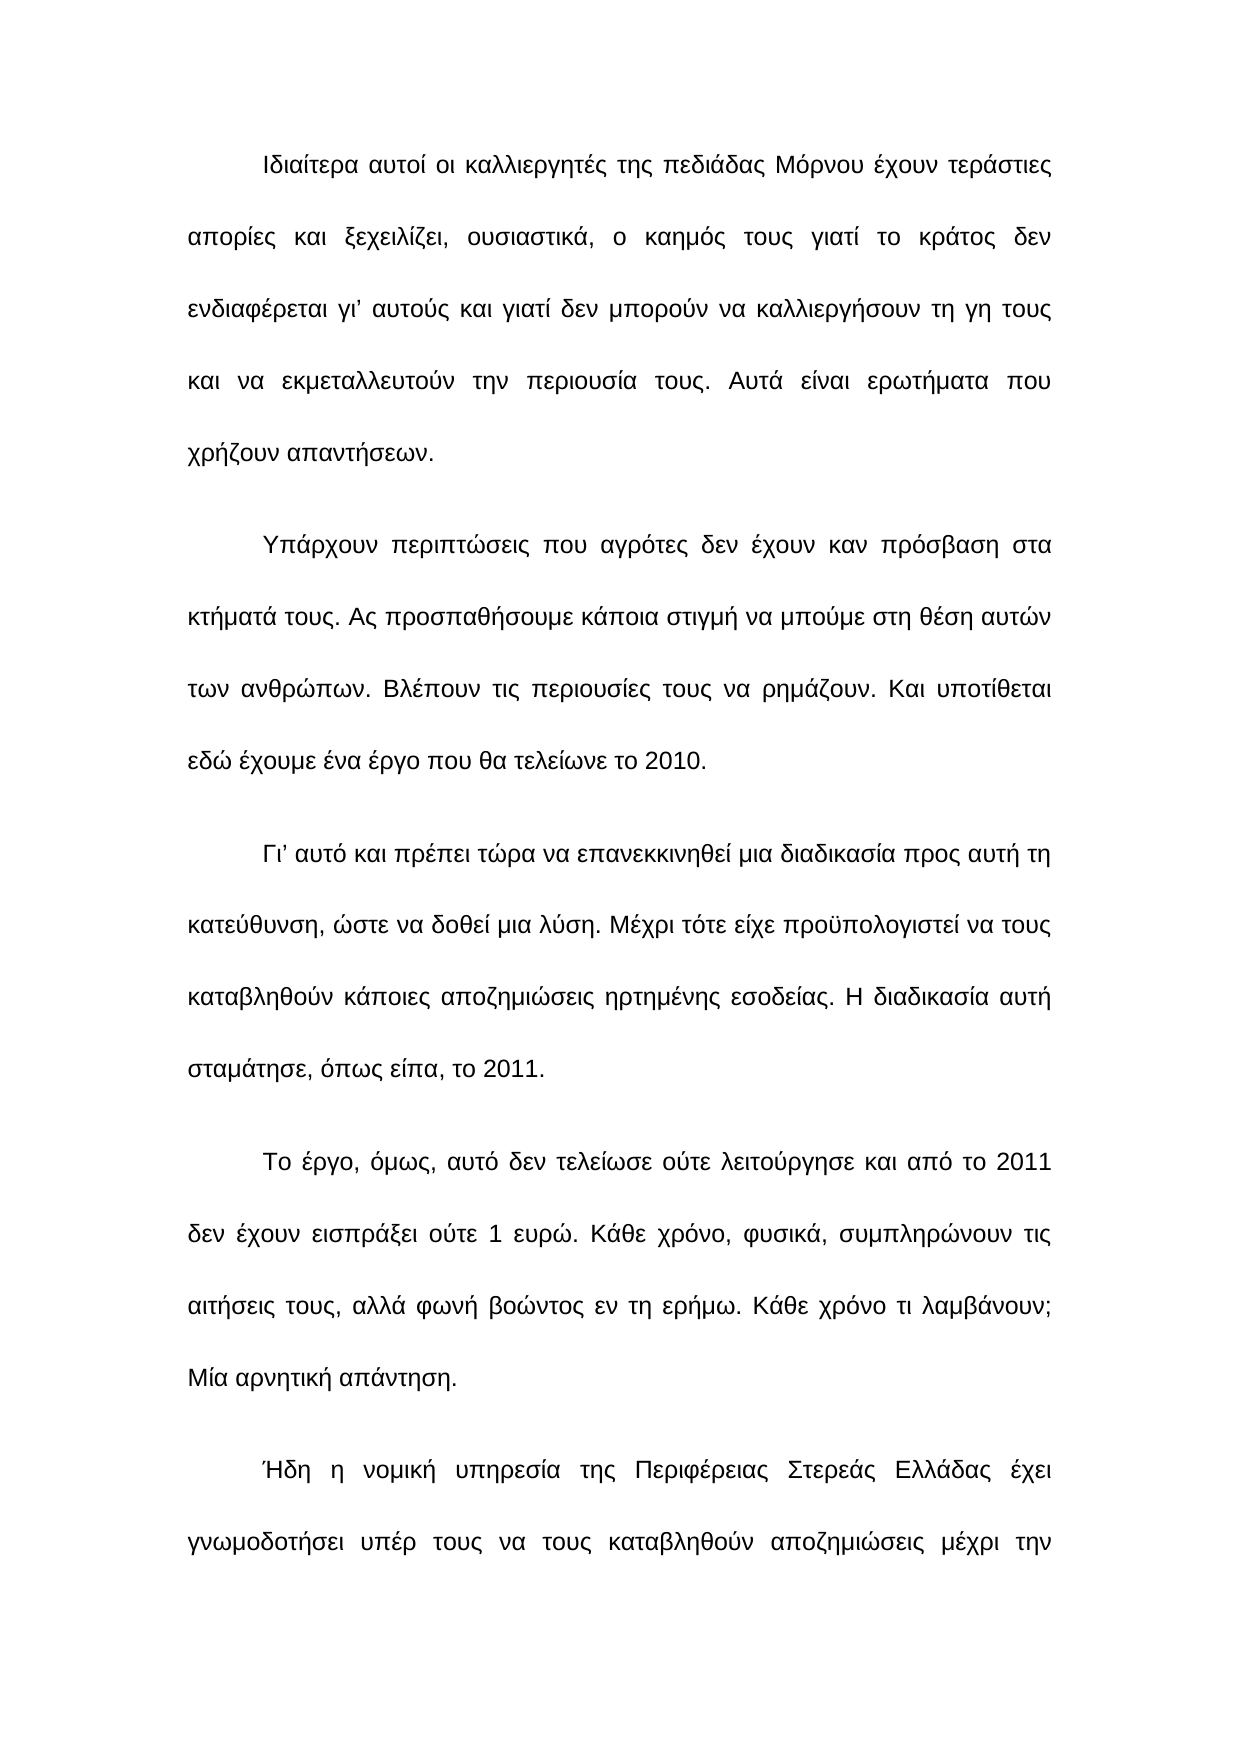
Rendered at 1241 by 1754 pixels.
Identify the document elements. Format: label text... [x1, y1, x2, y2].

text Ιδιαίτερα αυτοί οι καλλιεργητές της πεδιάδας Μόρνου έχουν τεράστιες απορίες και ξεχειλίζει, ουσιαστικά, ο καημός τους γιατί το κράτος δεν ενδιαφέρεται γι’ αυτούς και γιατί δεν μπορούν να καλλιεργήσουν τη γη τους και να εκμεταλλευτούν την περιουσία τους. Αυτά είναι ερωτήματα που χρήζουν απαντήσεων. [187, 150, 1053, 466]
text Το έργο, όμως, αυτό δεν τελείωσε ούτε λειτούργησε και από το 2011 δεν έχουν εισπράξει ούτε 1 ευρώ. Κάθε χρόνο, φυσικά, συμπληρώνουν τις αιτήσεις τους, αλλά φωνή βοώντος εν τη ερήμω. Κάθε χρόνο τι λαμβάνουν; Μία αρνητική απάντηση. [187, 1147, 1053, 1391]
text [187, 1455, 1053, 1556]
text Γι’ αυτό και πρέπει τώρα να επανεκκινηθεί μια διαδικασία προς αυτή τη κατεύθυνση, ώστε να δοθεί μια λύση. Μέχρι τότε είχε προϋπολογιστεί να τους καταβληθούν κάποιες αποζημιώσεις ηρτημένης εσοδείας. Η διαδικασία αυτή σταμάτησε, όπως είπα, το 2011. [187, 838, 1053, 1083]
text Υπάρχουν περιπτώσεις που αγρότες δεν έχουν καν πρόσβαση στα κτήματά τους. Ας προσπαθήσουμε κάποια στιγμή να μπούμε στη θέση αυτών των ανθρώπων. Βλέπουν τις περιουσίες τους να ρημάζουν. Και υποτίθεται εδώ έχουμε ένα έργο που θα τελείωνε το 2010. [187, 530, 1053, 774]
